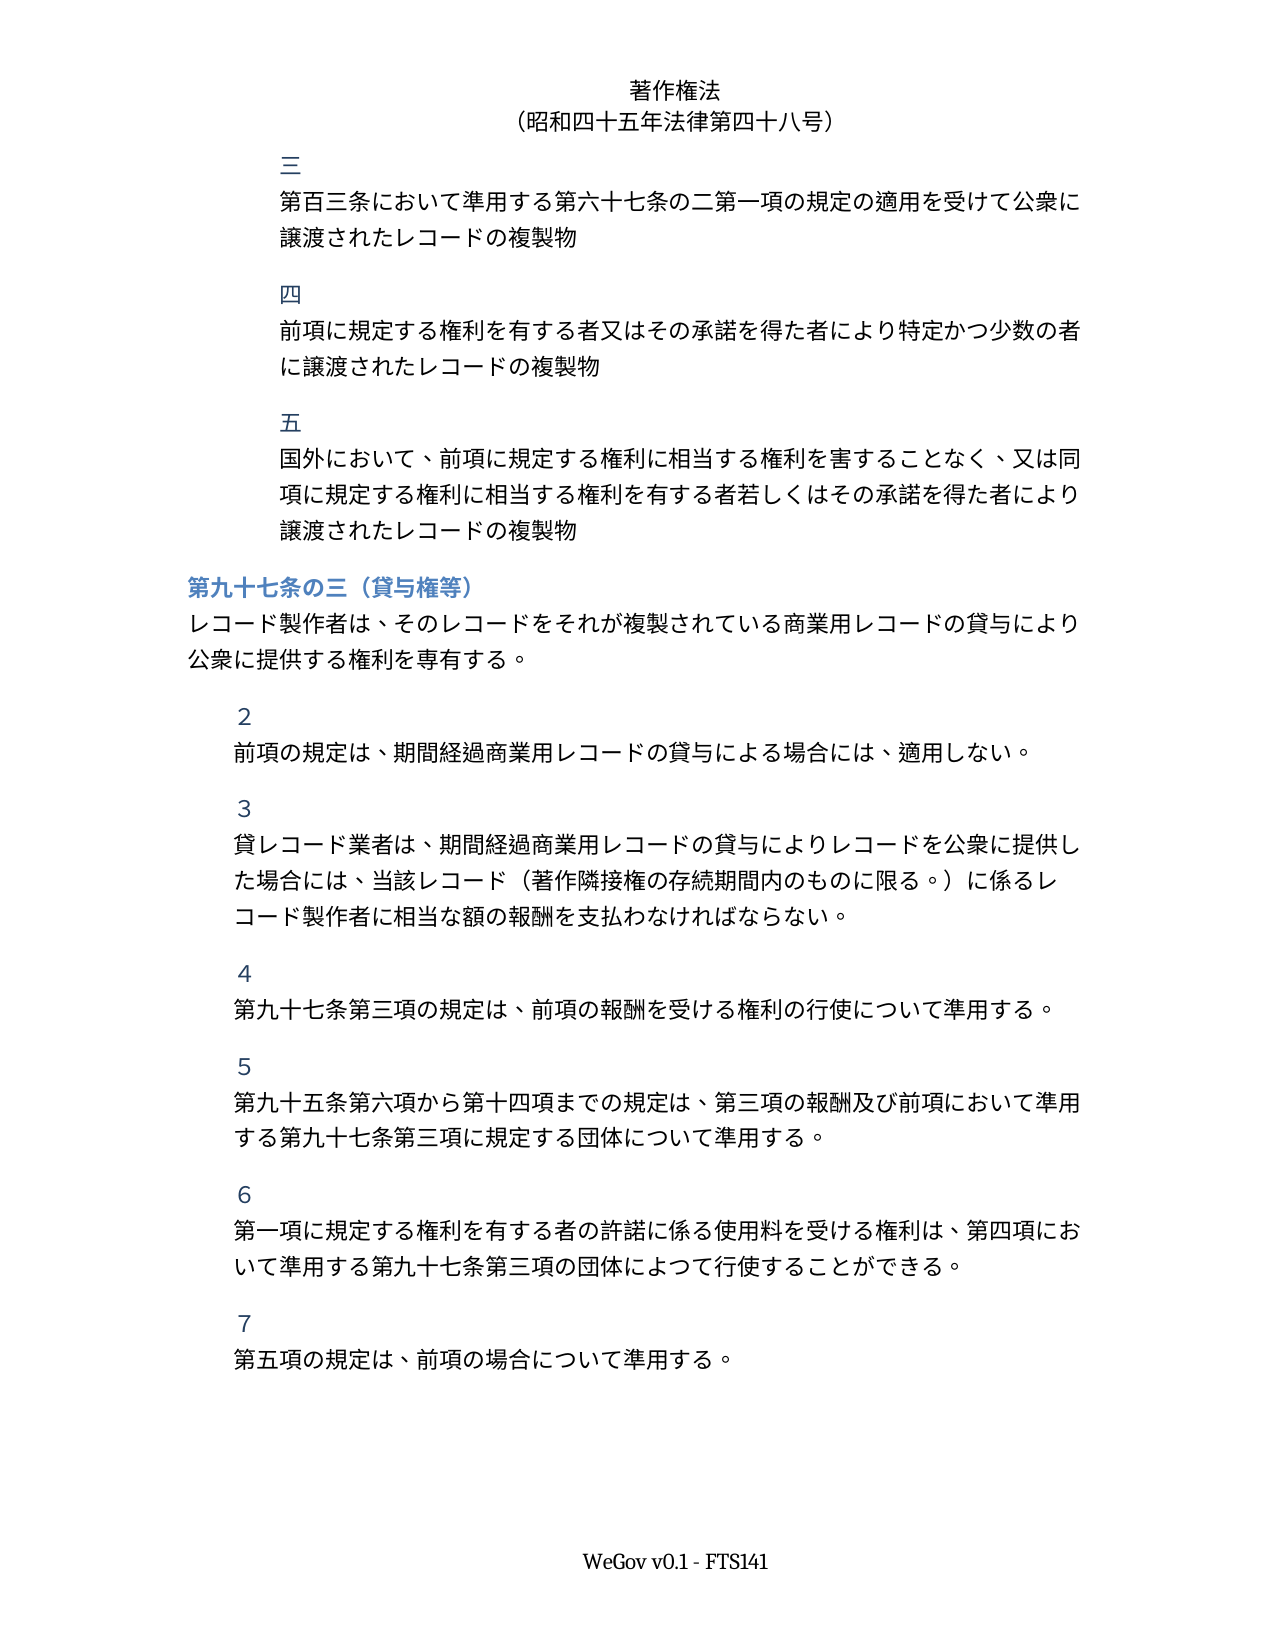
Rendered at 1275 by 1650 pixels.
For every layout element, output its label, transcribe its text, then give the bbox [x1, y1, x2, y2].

text 第九十五条第六項から第十四項までの規定は、第三項の報酬及び前項において準用する第九十七条第三項に規定する団体について準用する。 [233, 1086, 1087, 1154]
subtitle ２ [233, 701, 1087, 732]
subtitle 四 [279, 279, 1087, 310]
text 前項に規定する権利を有する者又はその承諾を得た者により特定かつ少数の者に譲渡されたレコードの複製物 [279, 314, 1087, 382]
subtitle ４ [233, 958, 1087, 989]
text 第九十七条第三項の規定は、前項の報酬を受ける権利の行使について準用する。 [233, 994, 1087, 1025]
text 第五項の規定は、前項の場合について準用する。 [233, 1344, 1087, 1375]
text 貸レコード業者は、期間経過商業用レコードの貸与によりレコードを公衆に提供した場合には、当該レコード（著作隣接権の存続期間内のものに限る。）に係るレコード製作者に相当な額の報酬を支払わなければならない。 [233, 829, 1087, 932]
subtitle ６ [233, 1179, 1087, 1210]
subtitle 五 [279, 407, 1087, 438]
subtitle ７ [233, 1308, 1087, 1339]
text レコード製作者は、そのレコードをそれが複製されている商業用レコードの貸与により公衆に提供する権利を専有する。 [187, 608, 1087, 675]
text 前項の規定は、期間経過商業用レコードの貸与による場合には、適用しない。 [233, 736, 1087, 768]
text 第一項に規定する権利を有する者の許諾に係る使用料を受ける権利は、第四項において準用する第九十七条第三項の団体によつて行使することができる。 [233, 1215, 1087, 1282]
subtitle 三 [279, 150, 1087, 181]
subtitle ５ [233, 1051, 1087, 1082]
text 第百三条において準用する第六十七条の二第一項の規定の適用を受けて公衆に譲渡されたレコードの複製物 [279, 186, 1087, 253]
text 国外において、前項に規定する権利に相当する権利を害することなく、又は同項に規定する権利に相当する権利を有する者若しくはその承諾を得た者により譲渡されたレコードの複製物 [279, 443, 1087, 546]
subtitle 第九十七条の三（貸与権等） [187, 572, 1087, 603]
subtitle ３ [233, 793, 1087, 824]
